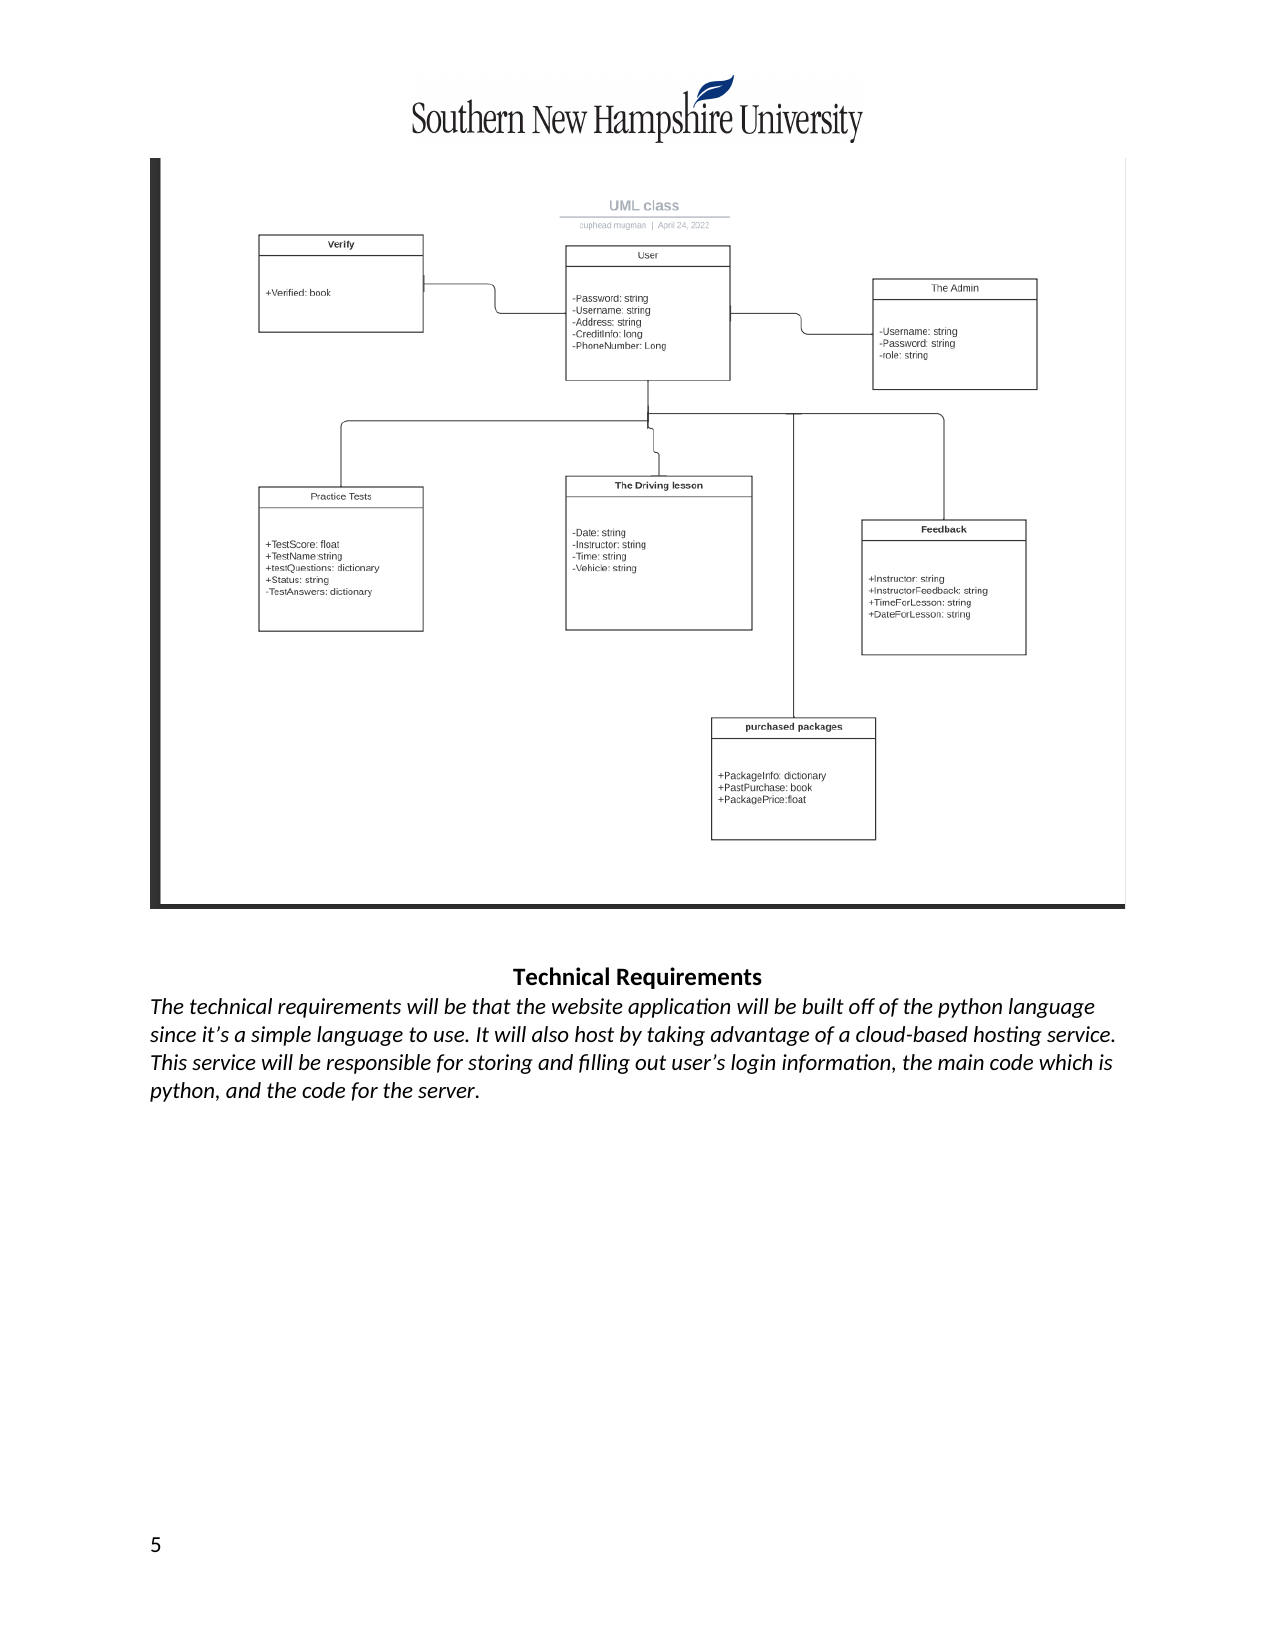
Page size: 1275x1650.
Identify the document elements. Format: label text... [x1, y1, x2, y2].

picture [150, 158, 1125, 909]
text The technical requirements will be that the website application will be built off of the python language since it’s a simple language to use. It will also host by taking advantage of a cloud-based hosting service. This service will be responsible for storing and filling out user’s login information, the main code which is python, and the code for the server. [150, 992, 1125, 1104]
picture [412, 75, 863, 143]
subtitle Technical Requirements [150, 962, 1125, 992]
